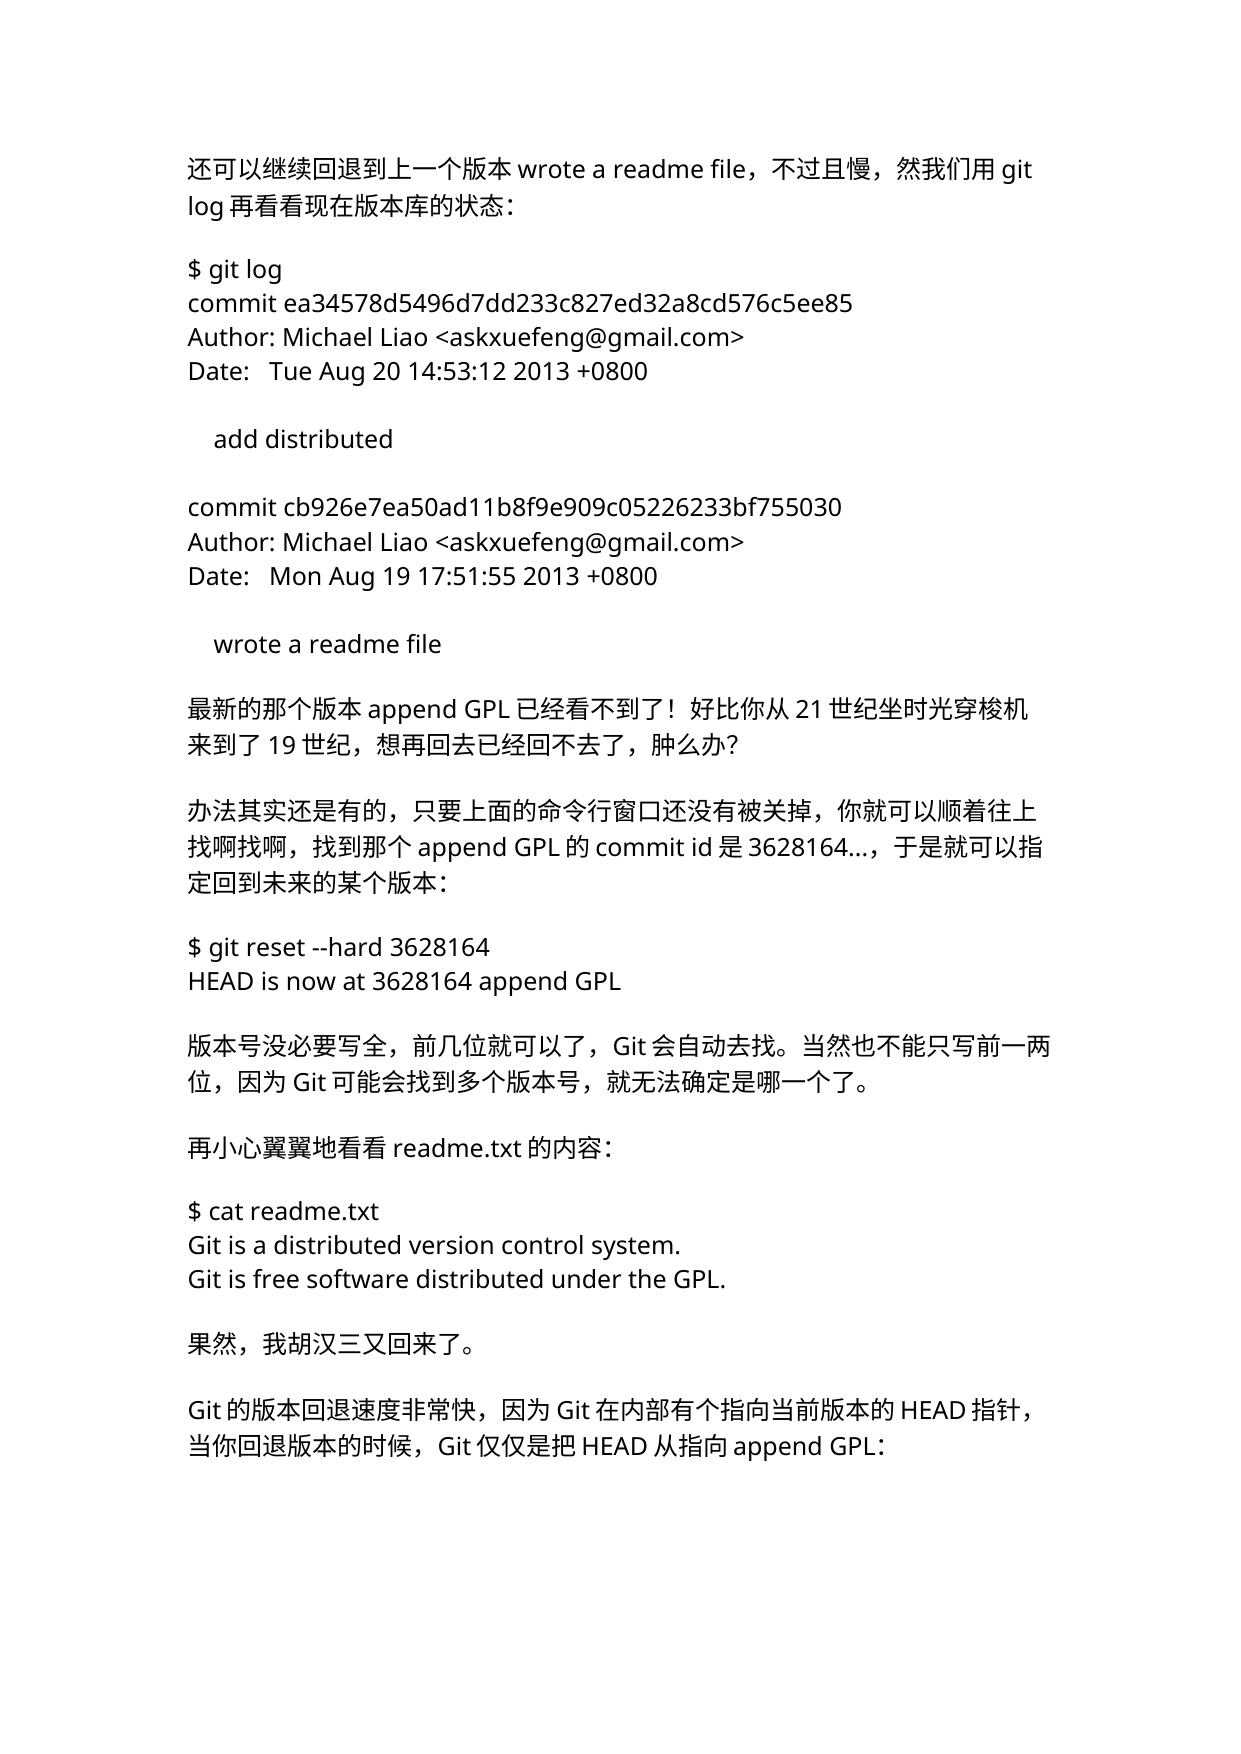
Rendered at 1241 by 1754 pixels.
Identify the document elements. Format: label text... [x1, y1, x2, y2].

text Git is free software distributed under the GPL. [187, 1262, 1053, 1296]
text 版本号没必要写全，前几位就可以了，Git会自动去找。当然也不能只写前一两位，因为Git可能会找到多个版本号，就无法确定是哪一个了。 [187, 1026, 1053, 1099]
text $ cat readme.txt [187, 1193, 1053, 1228]
text 办法其实还是有的，只要上面的命令行窗口还没有被关掉，你就可以顺着往上找啊找啊，找到那个append GPL的commit id是3628164...，于是就可以指定回到未来的某个版本： [187, 791, 1053, 900]
text Author: Michael Liao <askxuefeng@gmail.com> [187, 320, 1053, 354]
text 再小心翼翼地看看readme.txt的内容： [187, 1128, 1053, 1164]
text $ git reset --hard 3628164 [187, 929, 1053, 963]
text $ git log [187, 252, 1053, 286]
text Date: Mon Aug 19 17:51:55 2013 +0800 [187, 558, 1053, 592]
text 最新的那个版本append GPL已经看不到了！好比你从21世纪坐时光穿梭机来到了19世纪，想再回去已经回不去了，肿么办？ [187, 689, 1053, 762]
text Git is a distributed version control system. [187, 1228, 1053, 1262]
text Author: Michael Liao <askxuefeng@gmail.com> [187, 524, 1053, 558]
text add distributed [187, 422, 1053, 456]
text Date: Tue Aug 20 14:53:12 2013 +0800 [187, 354, 1053, 388]
text 还可以继续回退到上一个版本wrote a readme file，不过且慢，然我们用git log再看看现在版本库的状态： [187, 150, 1053, 222]
text commit ea34578d5496d7dd233c827ed32a8cd576c5ee85 [187, 286, 1053, 320]
text wrote a readme file [187, 626, 1053, 660]
text HEAD is now at 3628164 append GPL [187, 963, 1053, 997]
text Git的版本回退速度非常快，因为Git在内部有个指向当前版本的HEAD指针，当你回退版本的时候，Git仅仅是把HEAD从指向append GPL： [187, 1390, 1053, 1463]
text 果然，我胡汉三又回来了。 [187, 1325, 1053, 1361]
text commit cb926e7ea50ad11b8f9e909c05226233bf755030 [187, 490, 1053, 524]
